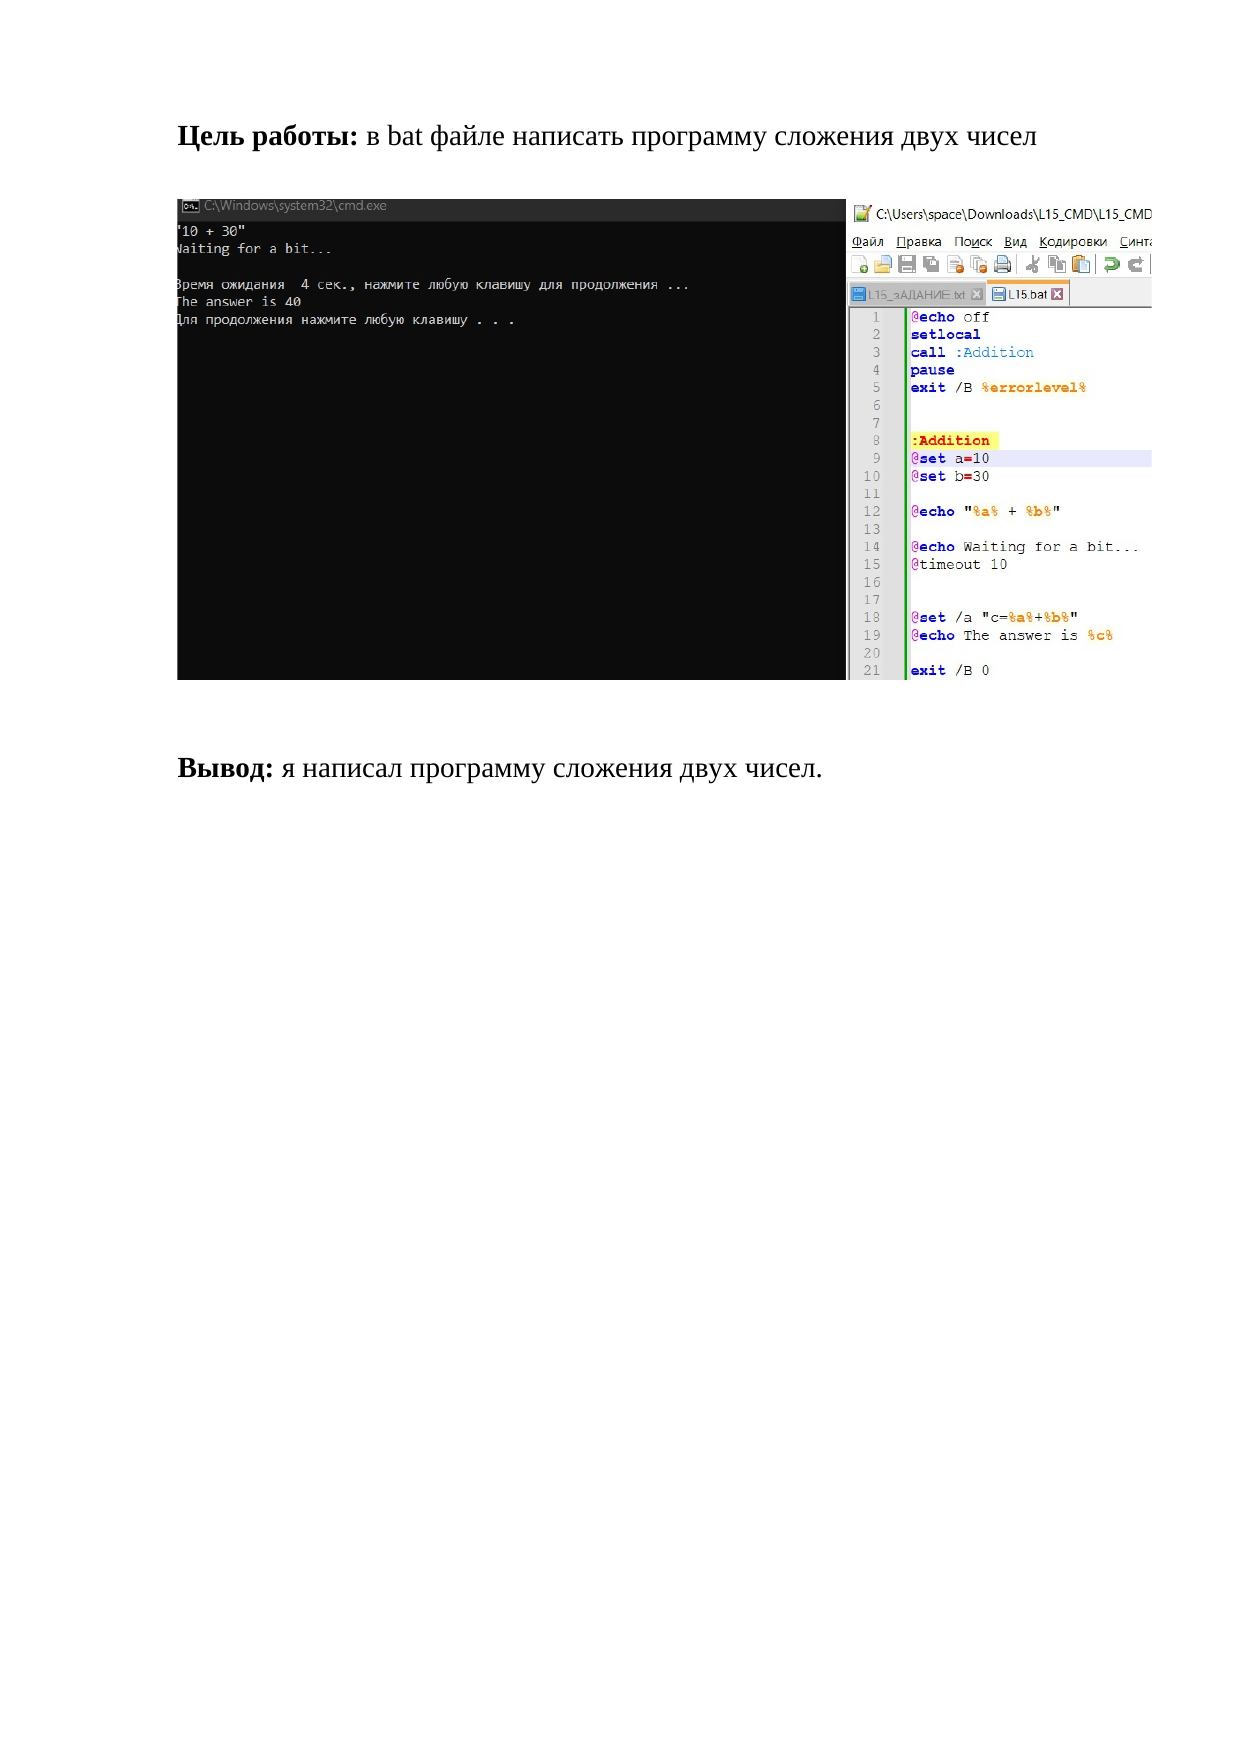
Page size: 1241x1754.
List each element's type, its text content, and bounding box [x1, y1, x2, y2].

text Вывод: я написал программу сложения двух чисел. [177, 750, 1152, 783]
picture [177, 199, 1152, 680]
text Цель работы: в bat файле написать программу сложения двух чисел [177, 118, 1152, 181]
